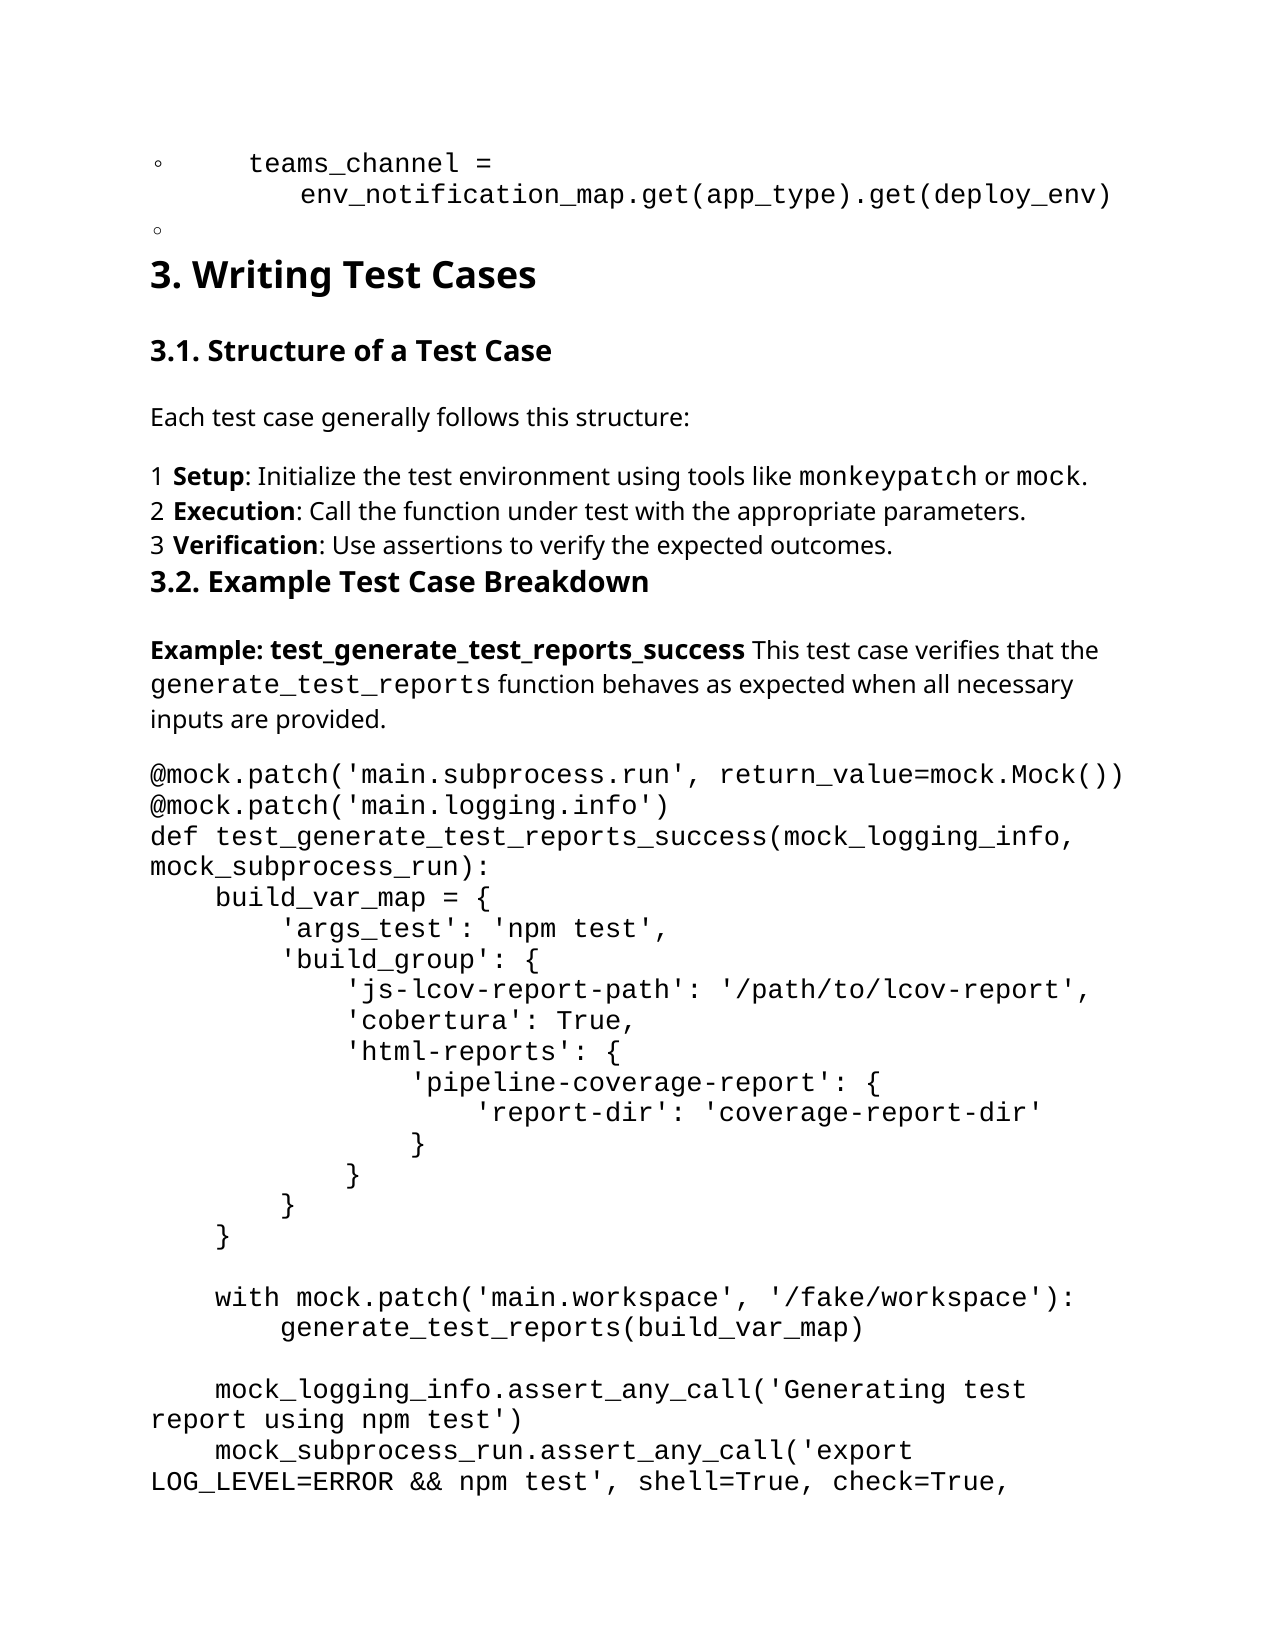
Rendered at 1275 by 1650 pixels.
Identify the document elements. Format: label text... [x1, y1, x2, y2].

text generate_test_reports(build_var_map) [150, 1314, 1125, 1345]
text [150, 1437, 1125, 1498]
text } [150, 1222, 1125, 1253]
text def test_generate_test_reports_success(mock_logging_info, mock_subprocess_run): [150, 822, 1125, 884]
list Verification: Use assertions to verify the expected outcomes. [150, 527, 1125, 561]
text } [150, 1191, 1125, 1222]
list Execution: Call the function under test with the appropriate parameters. [150, 493, 1125, 527]
text with mock.patch('main.workspace', '/fake/workspace'): [150, 1283, 1125, 1314]
text 'cobertura': True, [150, 1007, 1125, 1038]
text @mock.patch('main.subprocess.run', return_value=mock.Mock()) [150, 761, 1125, 792]
text 'html-reports': { [150, 1038, 1125, 1068]
text 'js-lcov-report-path': '/path/to/lcov-report', [150, 976, 1125, 1007]
text 'args_test': 'npm test', [150, 915, 1125, 945]
text 3. Writing Test Cases [150, 248, 1125, 299]
list Setup: Initialize the test environment using tools like monkeypatch or mock. [150, 458, 1125, 493]
text Each test case generally follows this structure: [150, 399, 1125, 433]
text build_var_map = { [150, 884, 1125, 915]
list teams_channel = env_notification_map.get(app_type).get(deploy_env) [150, 150, 1125, 211]
text 3.1. Structure of a Test Case [150, 330, 1125, 370]
text 'build_group': { [150, 945, 1125, 976]
text 3.2. Example Test Case Breakdown [150, 561, 1125, 601]
text Example: test_generate_test_reports_success This test case verifies that the generate_test_reports function behaves as expected when all necessary inputs are provided. [150, 630, 1125, 736]
text mock_logging_info.assert_any_call('Generating test report using npm test') [150, 1376, 1125, 1437]
text 'report-dir': 'coverage-report-dir' [150, 1099, 1125, 1130]
text 'pipeline-coverage-report': { [150, 1068, 1125, 1099]
text @mock.patch('main.logging.info') [150, 792, 1125, 822]
text } [150, 1130, 1125, 1161]
text } [150, 1161, 1125, 1191]
